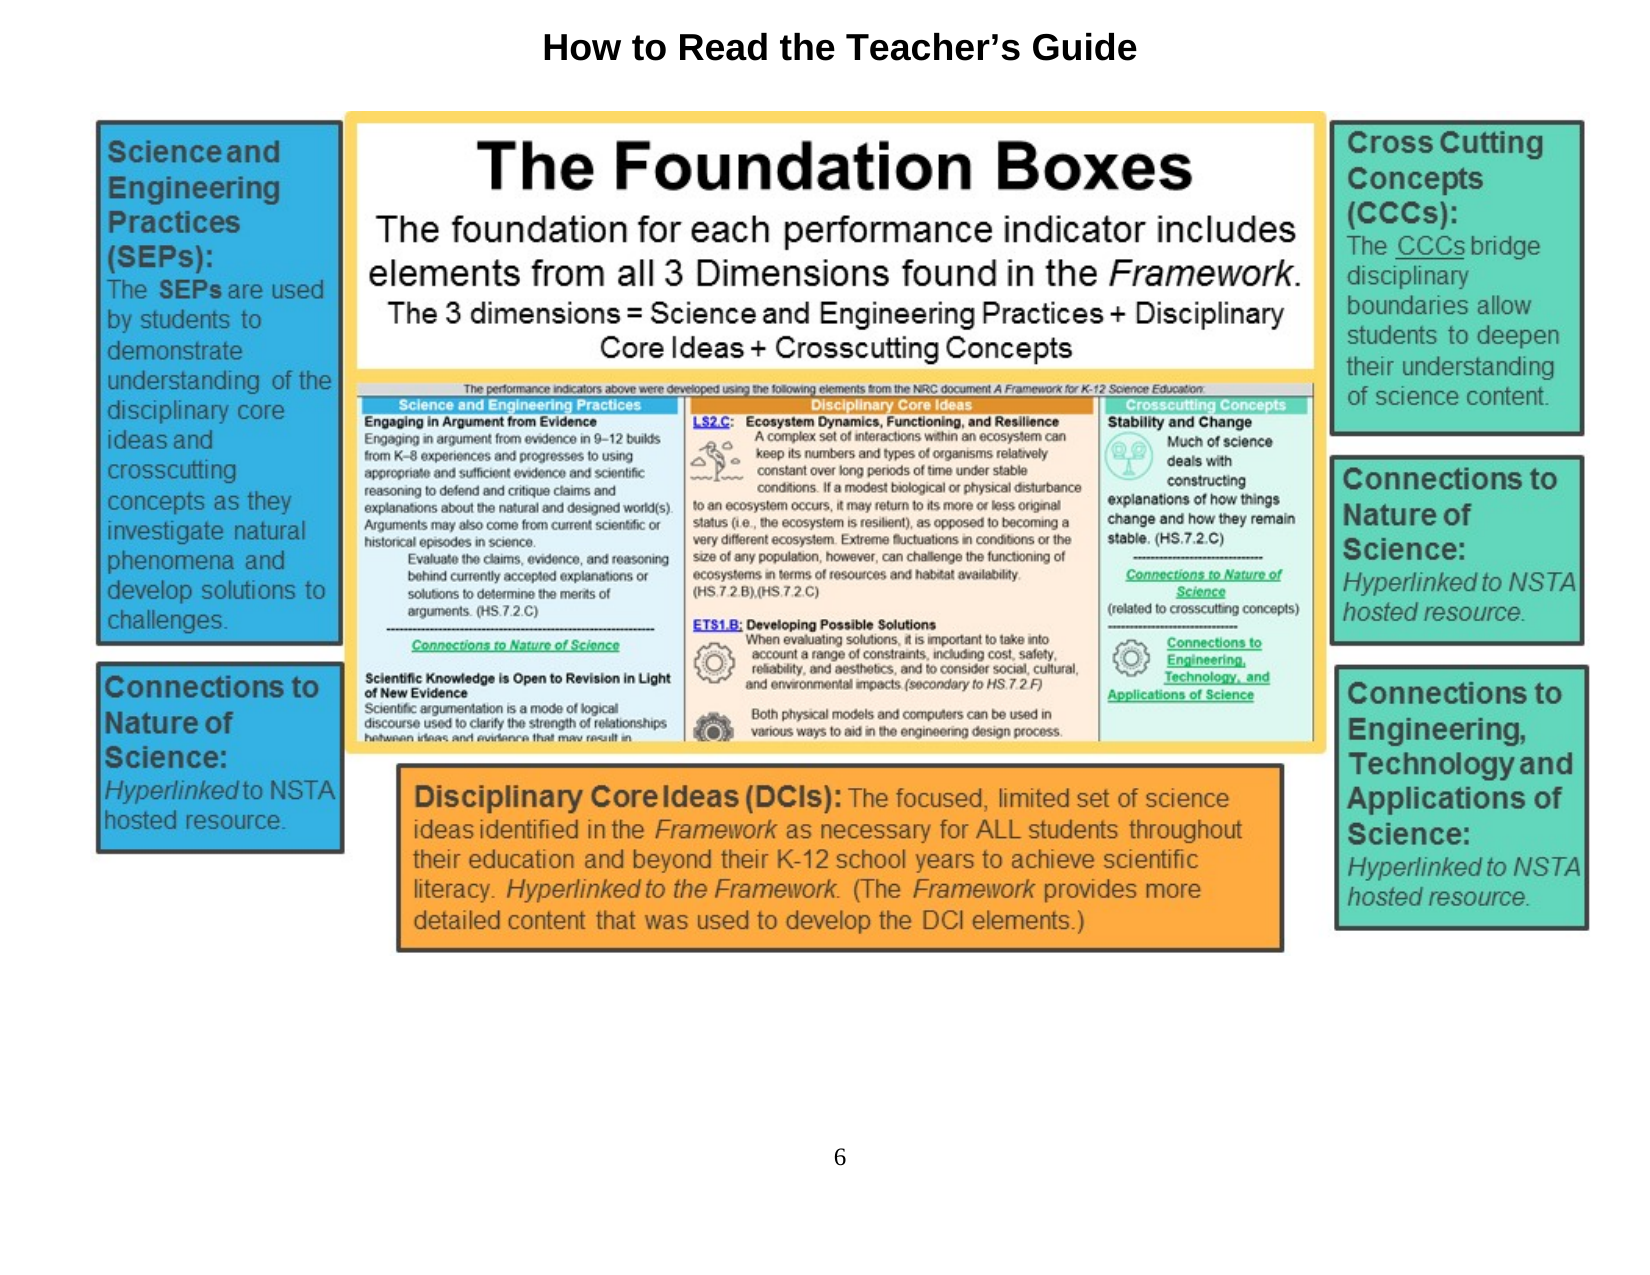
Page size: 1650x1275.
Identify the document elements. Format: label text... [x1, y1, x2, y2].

picture [90, 111, 1591, 956]
text How to Read the Teacher’s Guide [75, 26, 1605, 69]
